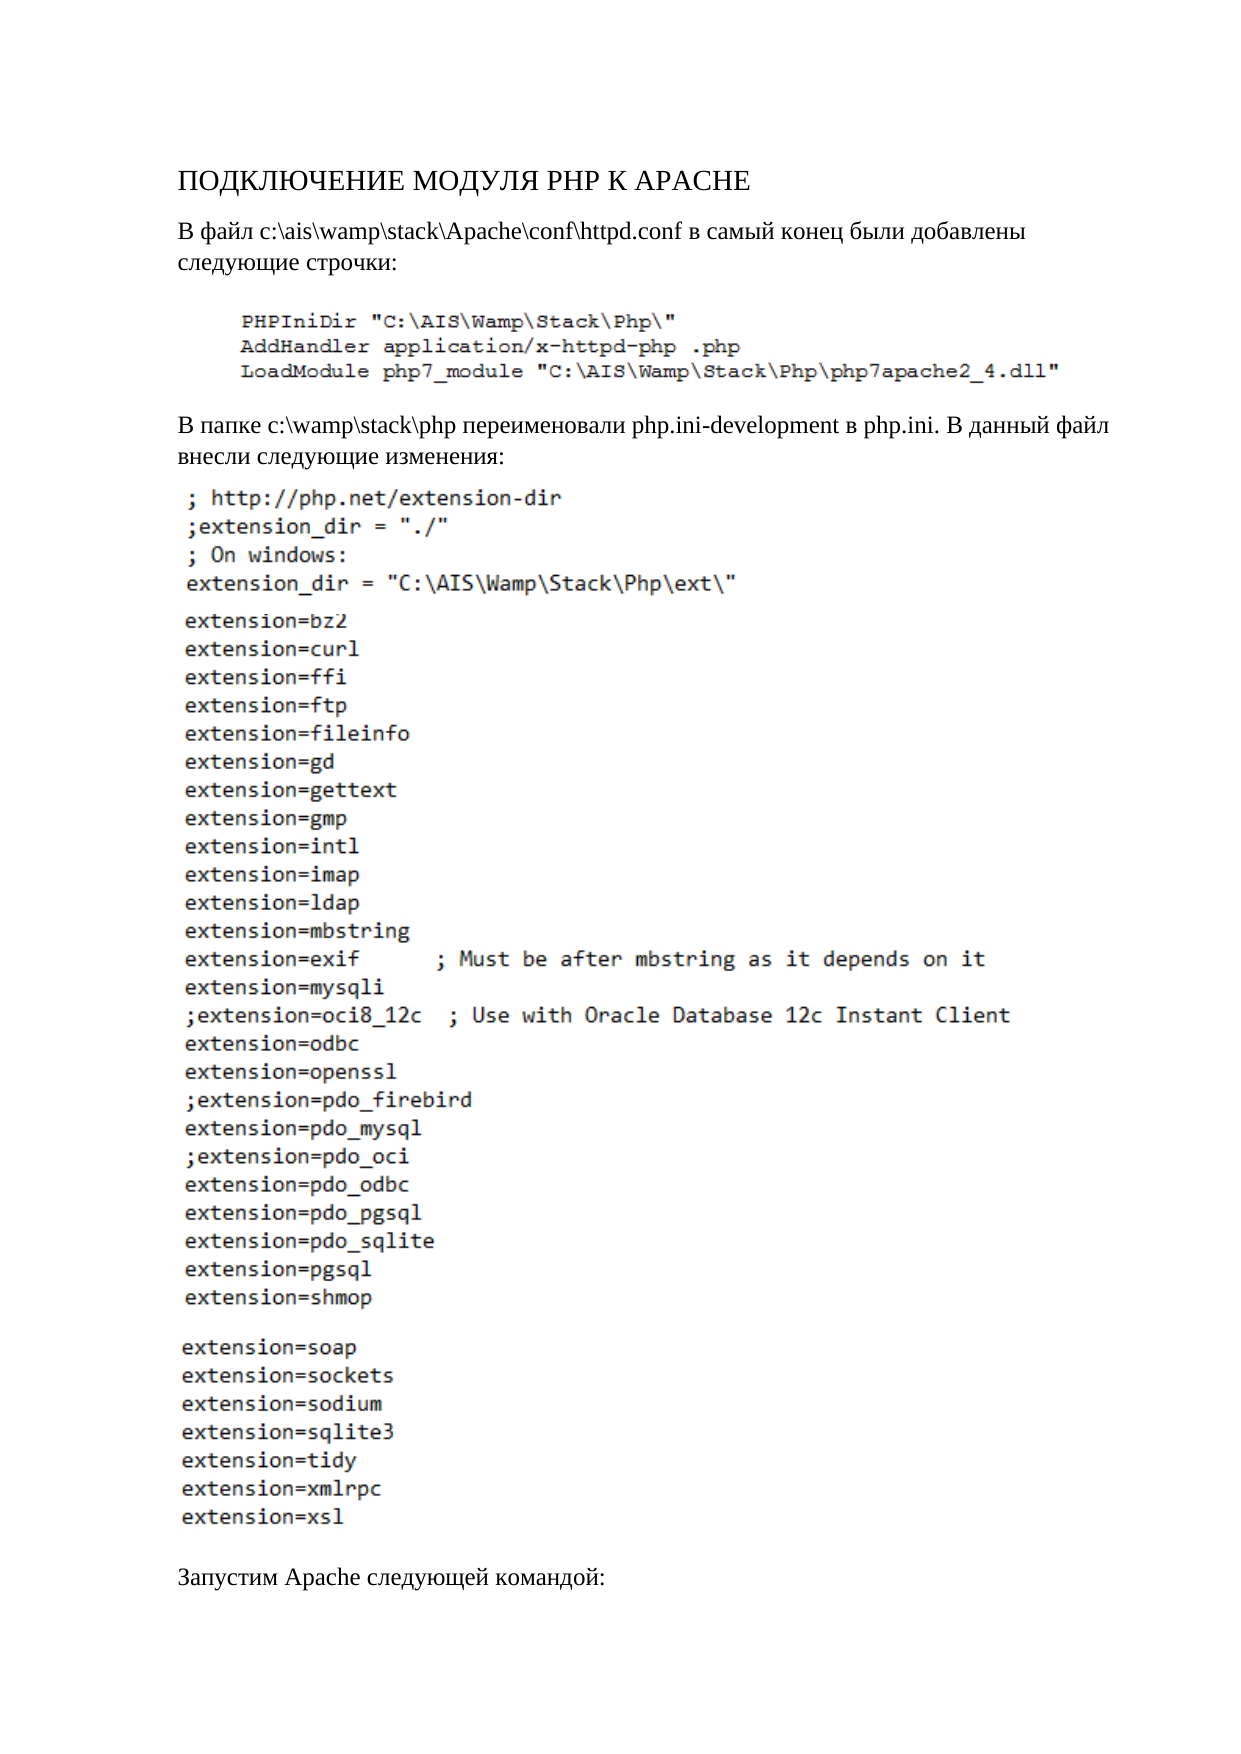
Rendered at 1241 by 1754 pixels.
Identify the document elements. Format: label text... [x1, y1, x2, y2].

text Запустим Apache следующей командой: [177, 1562, 1152, 1591]
text ПОДКЛЮЧЕНИЕ МОДУЛЯ PHP К APACHE [177, 163, 1152, 197]
picture [177, 1332, 437, 1543]
picture [177, 294, 1152, 408]
picture [177, 614, 1049, 1314]
text В файл c:\ais\wamp\stack\Apache\conf\httpd.conf в самый конец были добавлены следующие строчки: [177, 216, 1152, 276]
picture [177, 489, 903, 613]
text В папке c:\wamp\stack\php переименовали php.ini-development в php.ini. В данный файл внесли следующие изменения: [177, 408, 1152, 470]
